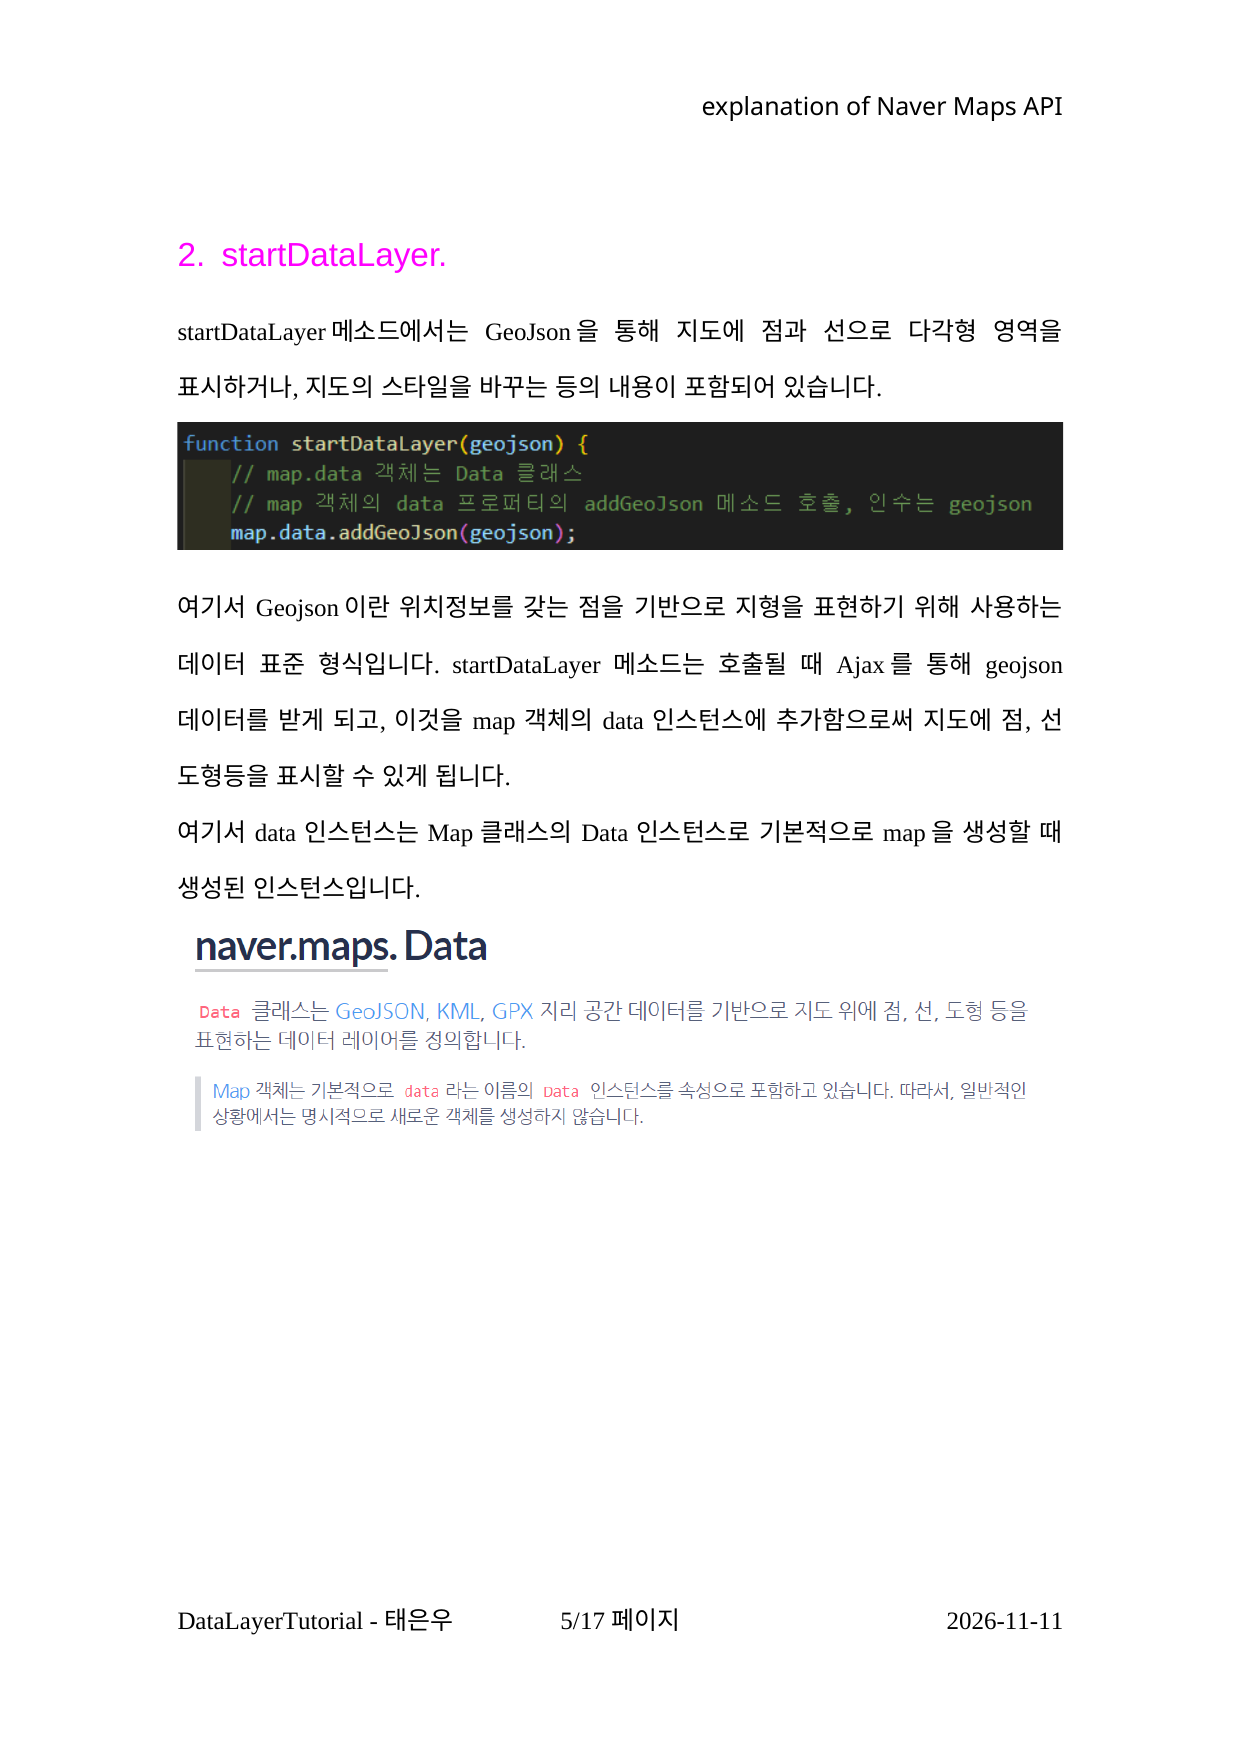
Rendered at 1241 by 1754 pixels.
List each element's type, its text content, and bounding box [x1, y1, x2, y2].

picture [177, 422, 1064, 550]
text startDataLayer메소드에서는 GeoJson을 통해 지도에 점과 선으로 다각형 영역을 표시하거나, 지도의 스타일을 바꾸는 등의 내용이 포함되어 있습니다. [177, 311, 1063, 405]
picture [177, 923, 1064, 1153]
text 여기서 Geojson이란 위치정보를 갖는 점을 기반으로 지형을 표현하기 위해 사용하는 데이터 표준 형식입니다. startDataLayer 메소드는 호출될 때 Ajax를 통해 geojson 데이터를 받게 되고, 이것을 map 객체의 data 인스턴스에 추가함으로써 지도에 점, 선 도형등을 표시할 수 있게 됩니다. [177, 587, 1063, 793]
text 여기서 data 인스턴스는 Map 클래스의 Data 인스턴스로 기본적으로 map을 생성할 때 생성된 인스턴스입니다. [177, 812, 1063, 905]
subtitle startDataLayer. [177, 217, 1063, 292]
